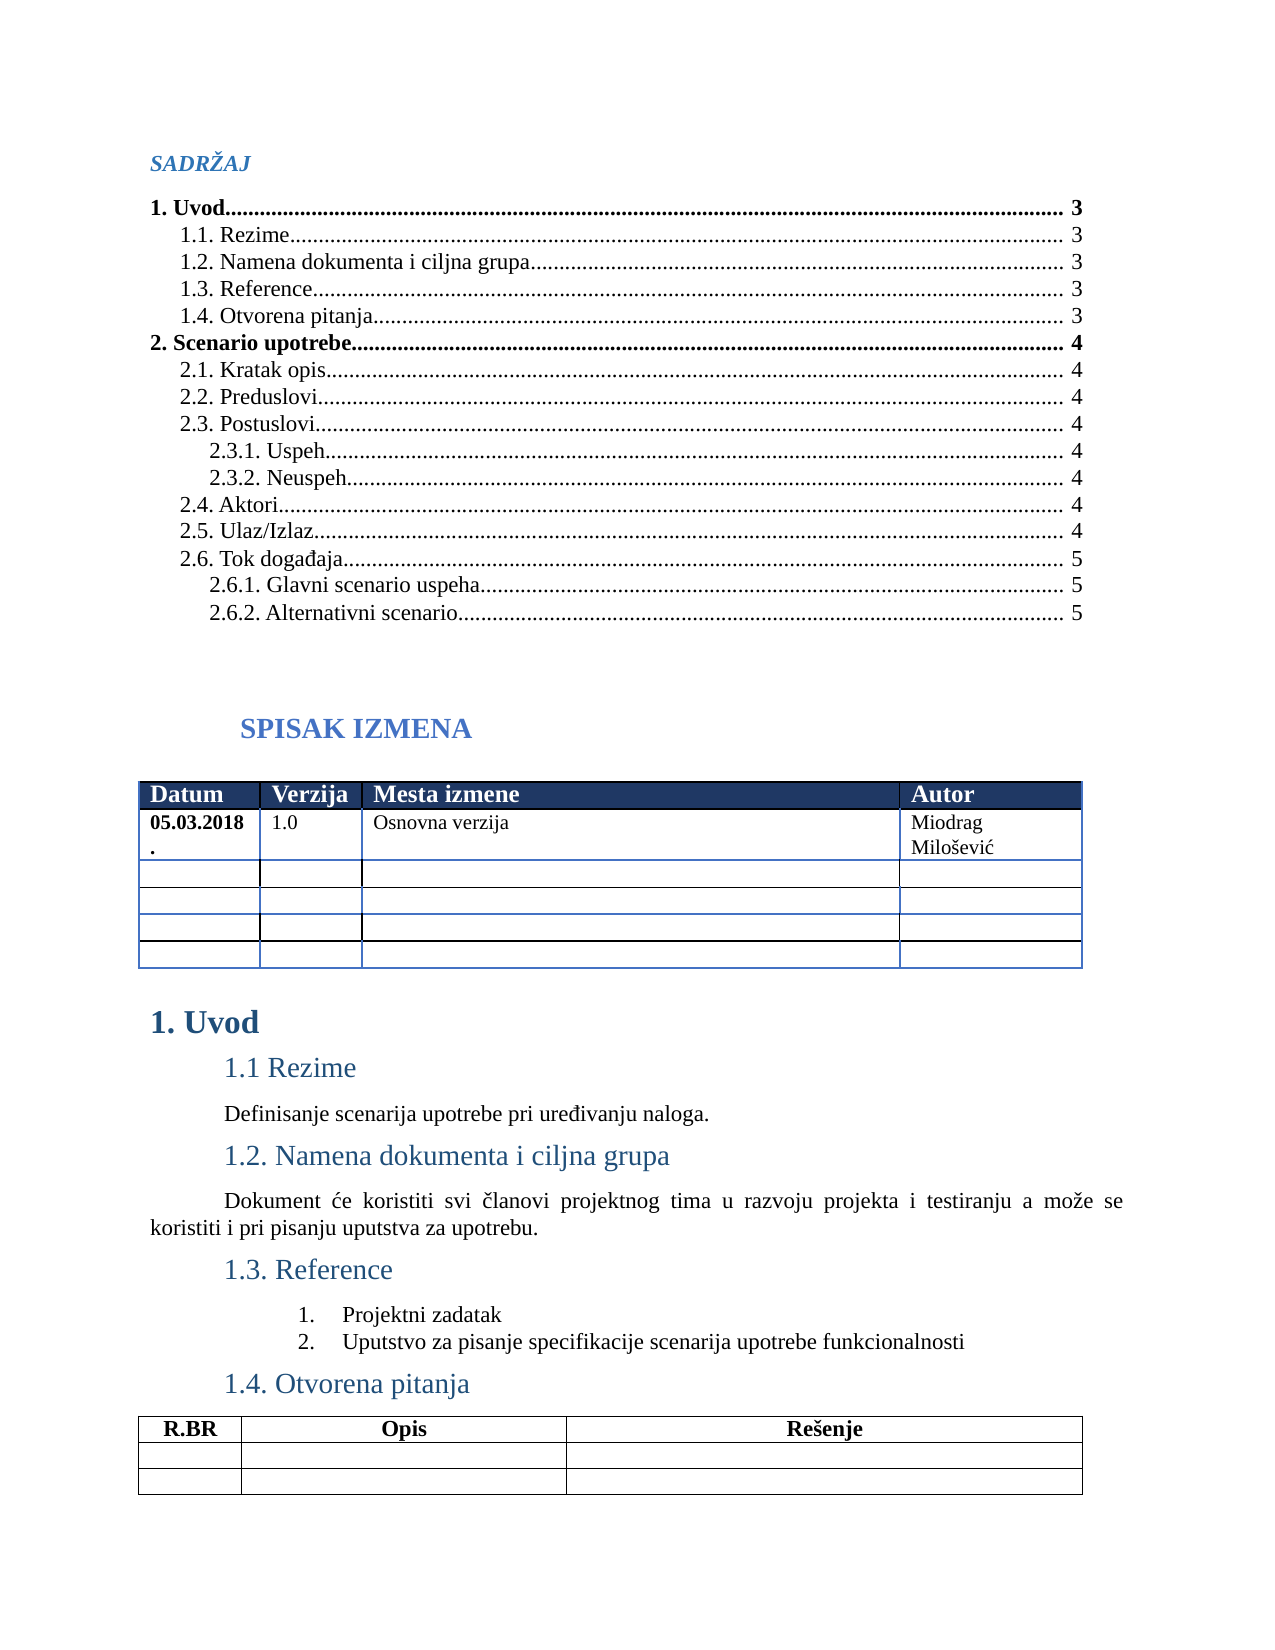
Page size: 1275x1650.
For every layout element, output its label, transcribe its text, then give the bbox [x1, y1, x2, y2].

table_header Verzija [261, 783, 361, 808]
text 2.6. Tok događaja 5 [150, 544, 1125, 571]
table_cell [139, 1469, 241, 1494]
table_header Autor [900, 783, 1081, 808]
text 2.3.2. Neuspeh 4 [150, 463, 1125, 490]
text 1. Projektni zadatak [298, 1301, 1125, 1328]
table_cell 1.0 [261, 810, 361, 859]
table_cell [567, 1469, 1082, 1494]
text 2.6.2. Alternativni scenario 5 [150, 598, 1125, 625]
table_cell [900, 915, 1081, 940]
text 2.6.1. Glavni scenario uspeha 5 [150, 571, 1125, 598]
text 2.5. Ulaz/Izlaz 4 [150, 517, 1125, 544]
text 1.2. Namena dokumenta i ciljna grupa [224, 1143, 1125, 1170]
table_header R.BR [139, 1417, 241, 1442]
table_cell [140, 861, 259, 886]
table_cell [363, 942, 899, 967]
table_cell Miodrag Milošević [901, 810, 1081, 859]
text 2.3.1. Uspeh 4 [150, 436, 1125, 463]
table_cell [261, 915, 361, 940]
text 2. Scenario upotrebe 4 [150, 328, 1125, 356]
text 2.4. Aktori 4 [150, 490, 1125, 517]
table_cell [901, 888, 1081, 913]
text 2.2. Preduslovi 4 [150, 382, 1125, 409]
text 1.4. Otvorena pitanja 3 [150, 302, 1125, 328]
table_cell [567, 1443, 1082, 1468]
table_cell [261, 942, 361, 967]
table_cell [261, 888, 361, 913]
text 1.2. Namena dokumenta i ciljna grupa 3 [150, 248, 1125, 274]
text 1.1 Rezime [224, 1056, 1125, 1083]
text Definisanje scenarija upotrebe pri uređivanju naloga. [150, 1100, 1125, 1127]
table_cell [139, 1443, 241, 1468]
table_cell [363, 915, 899, 940]
table_header Mesta izmene [363, 783, 899, 808]
text 2.3. Postuslovi 4 [150, 409, 1125, 436]
text 2.1. Kratak opis 4 [150, 356, 1125, 382]
text 1.3. Reference 3 [150, 274, 1125, 302]
text Dokument će koristiti svi članovi projektnog tima u razvoju projekta i testiranju a može se koristiti i pri pisanju uputstva za upotrebu. [150, 1187, 1125, 1241]
table_cell [261, 861, 361, 886]
text 2. Uputstvo za pisanje specifikacije scenarija upotrebe funkcionalnosti [298, 1328, 1125, 1355]
text 1. Uvod 3 [150, 194, 1125, 221]
table_header Opis [242, 1417, 566, 1442]
table_cell [140, 888, 259, 913]
text SPISAK IZMENA [240, 717, 1035, 744]
table_cell 05.03.2018. [140, 810, 259, 859]
text SADRŽAJ [150, 150, 1125, 177]
table_cell [242, 1443, 566, 1468]
text 1.1. Rezime 3 [150, 221, 1125, 248]
text 1.3. Reference [224, 1258, 1125, 1284]
table_cell [363, 888, 899, 913]
table_cell [363, 861, 899, 886]
table_header Datum [140, 783, 259, 808]
table_header Rešenje [567, 1417, 1082, 1442]
text 1. Uvod [150, 1012, 1125, 1039]
table_cell [140, 942, 259, 967]
table_cell [900, 861, 1081, 886]
table_cell [242, 1469, 566, 1494]
table_cell Osnovna verzija [363, 810, 899, 859]
table_cell [901, 942, 1081, 967]
table_cell [140, 915, 259, 940]
text 1.4. Otvorena pitanja [224, 1372, 1125, 1399]
